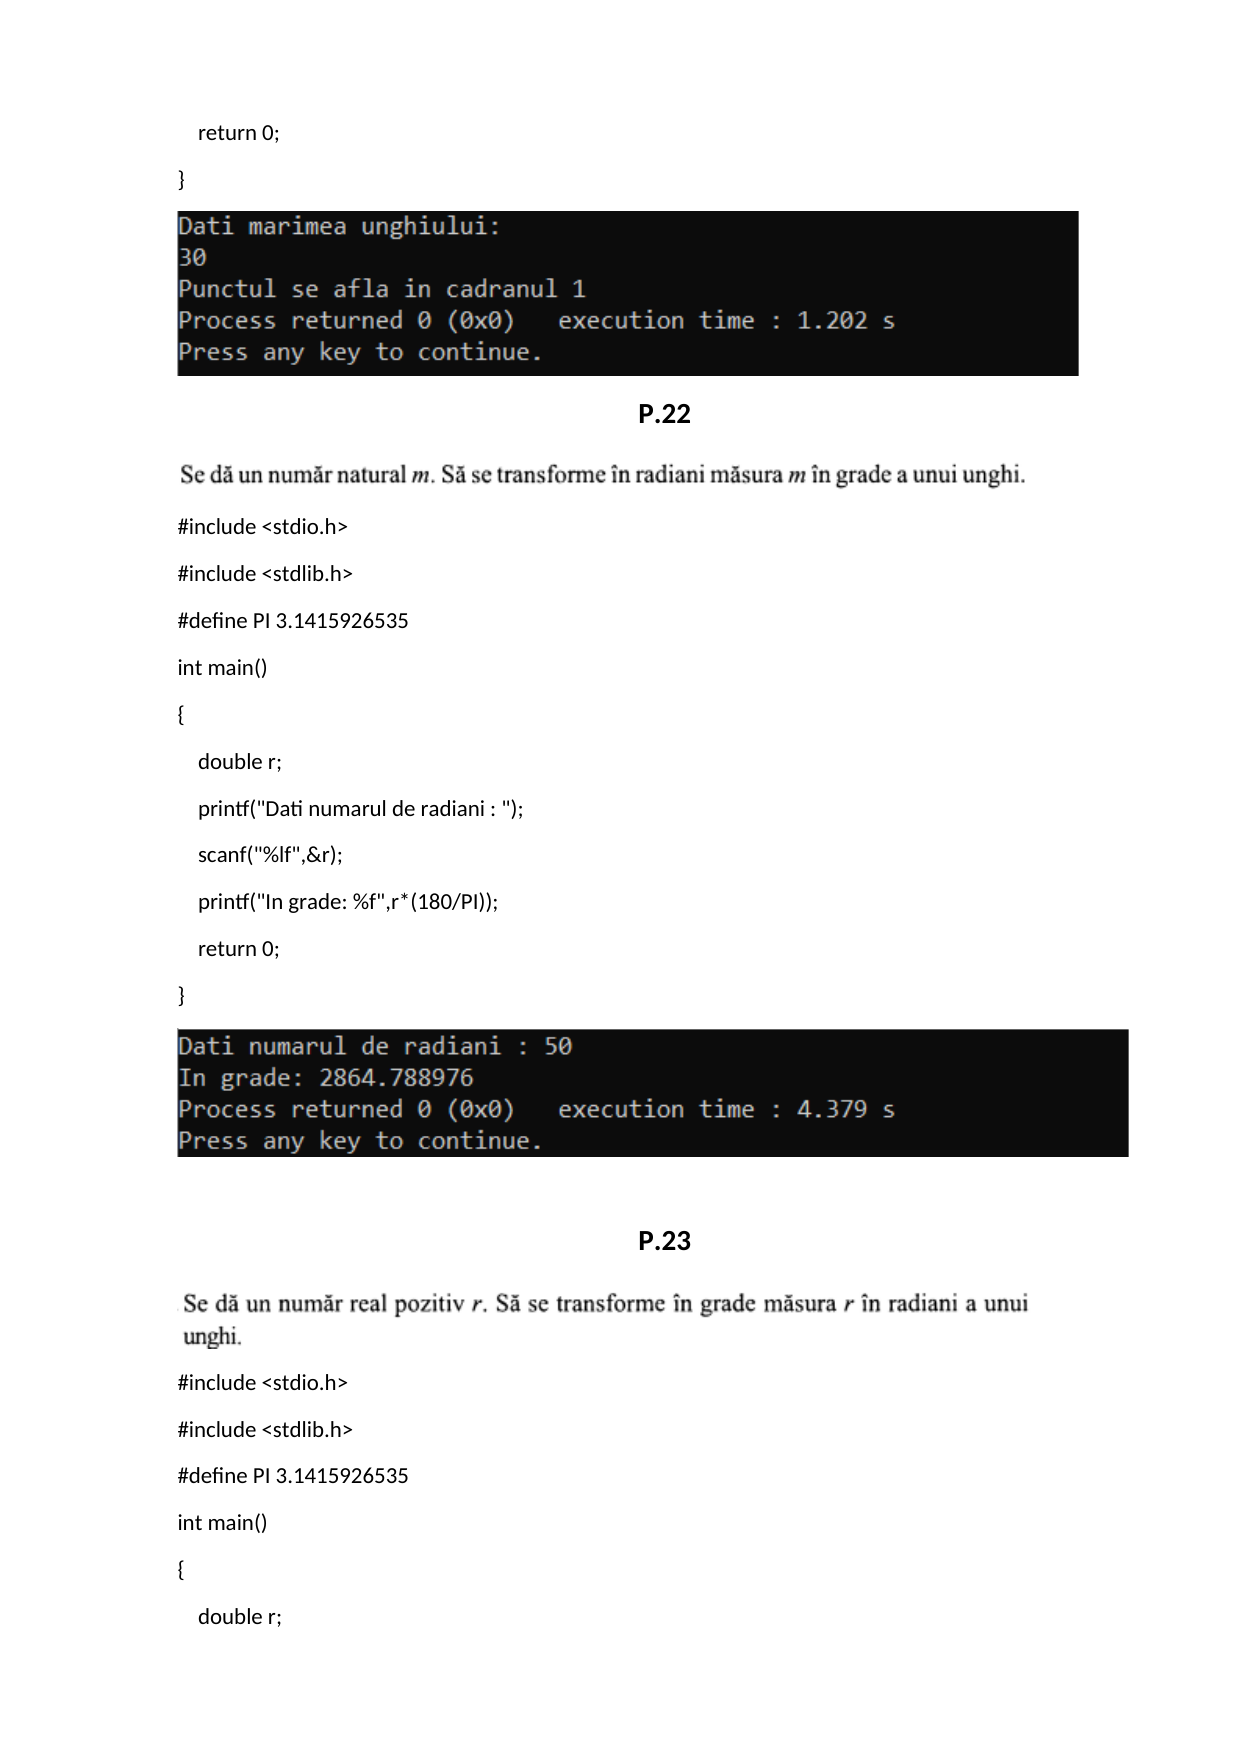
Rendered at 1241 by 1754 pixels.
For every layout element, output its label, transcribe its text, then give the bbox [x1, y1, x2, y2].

picture [177, 450, 1045, 494]
text int main() [177, 1508, 1152, 1536]
text { [177, 700, 1152, 728]
picture [177, 1028, 1129, 1157]
text P.23 [177, 1222, 1152, 1258]
text #include <stdio.h> [177, 512, 1152, 541]
text { [177, 1555, 1152, 1583]
text printf("Dati numarul de radiani : "); [177, 794, 1152, 822]
text #include <stdlib.h> [177, 559, 1152, 587]
text #include <stdlib.h> [177, 1415, 1152, 1443]
text #define PI 3.1415926535 [177, 1462, 1152, 1489]
text return 0; [177, 118, 1152, 146]
text } [177, 165, 1152, 193]
text P.22 [177, 395, 1152, 430]
text return 0; [177, 934, 1152, 962]
picture [177, 211, 1079, 376]
text double r; [177, 1602, 1152, 1630]
text #define PI 3.1415926535 [177, 606, 1152, 634]
text #include <stdio.h> [177, 1368, 1152, 1396]
text scanf("%lf",&r); [177, 841, 1152, 869]
text double r; [177, 747, 1152, 775]
text } [177, 981, 1152, 1009]
text printf("In grade: %f",r*(180/PI)); [177, 887, 1152, 916]
text int main() [177, 653, 1152, 681]
picture [177, 1277, 1046, 1349]
